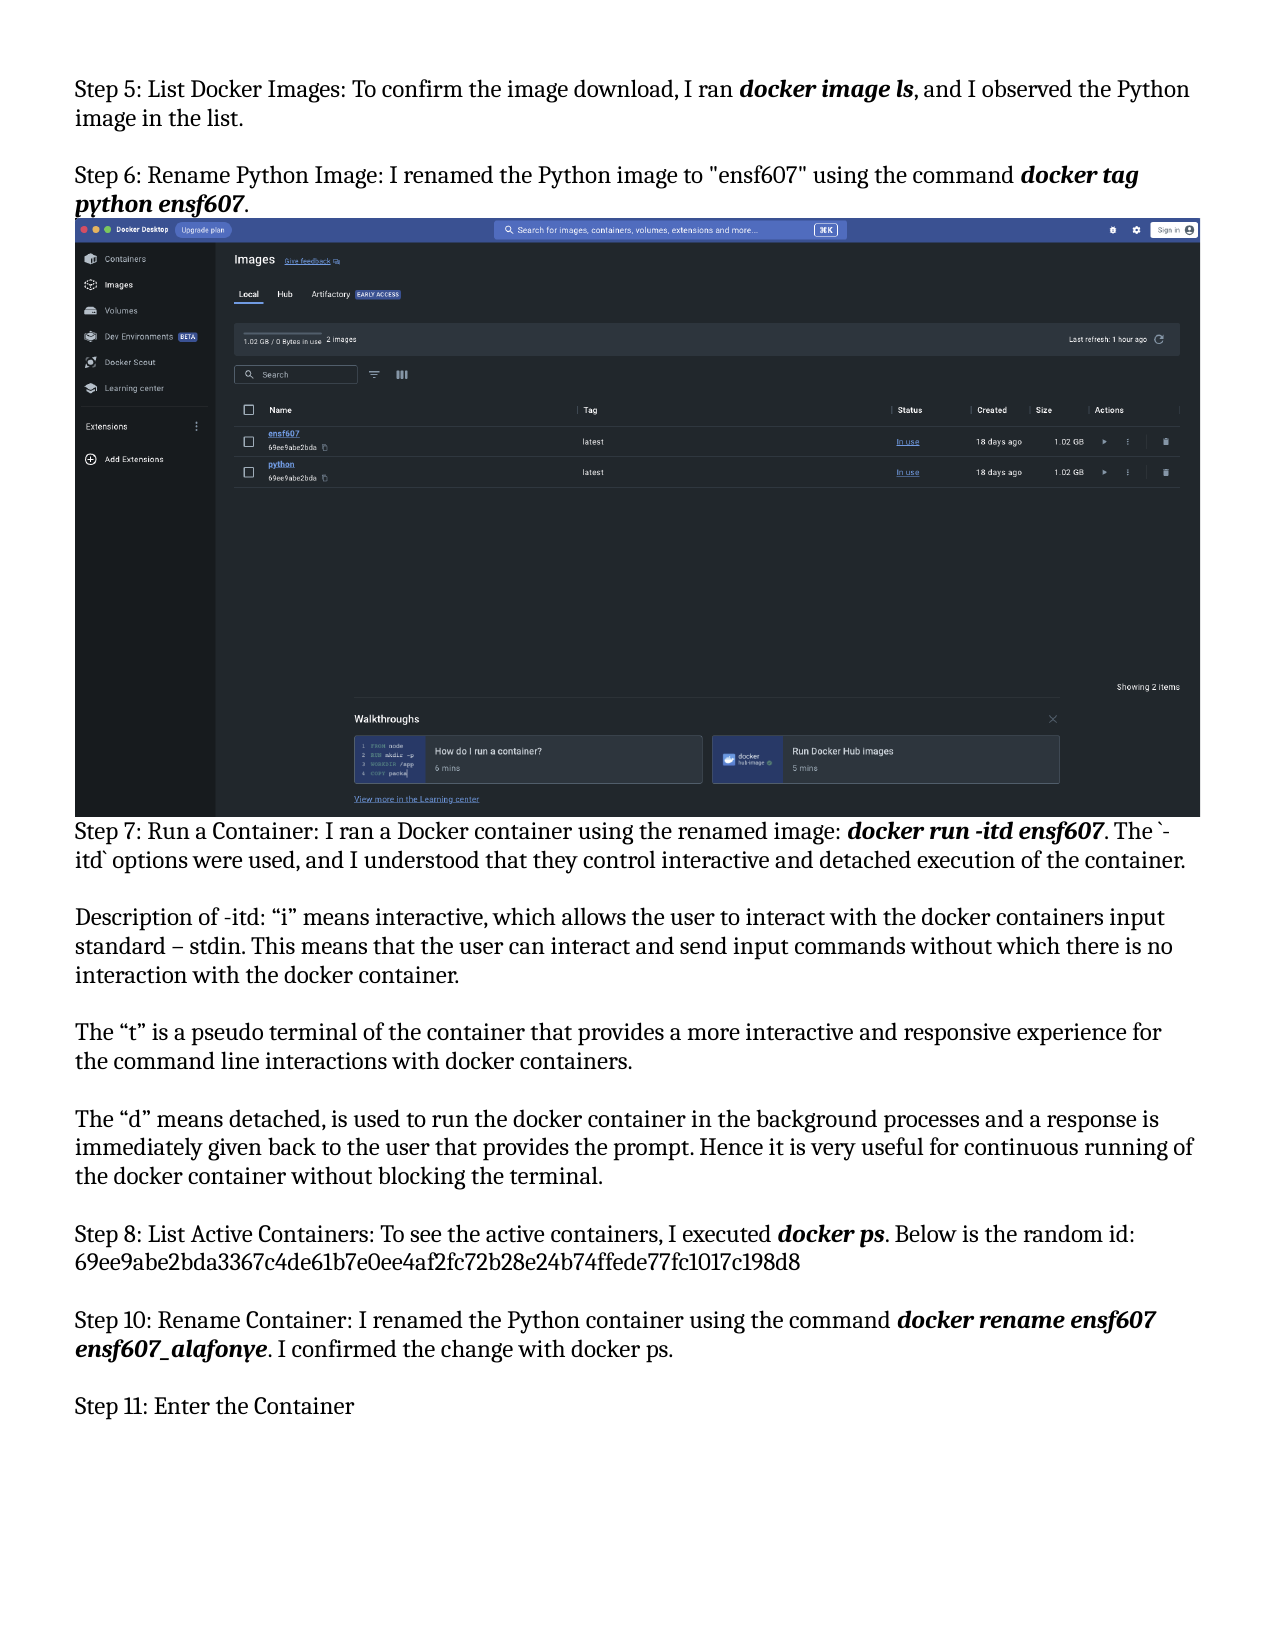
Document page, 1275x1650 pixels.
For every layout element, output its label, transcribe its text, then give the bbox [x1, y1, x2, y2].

text Step 6: Rename Python Image: I renamed the Python image to "ensf607" using the command docker tag python ensf607. [75, 161, 1200, 218]
text The “t” is a pseudo terminal of the container that provides a more interactive and responsive experience for the command line interactions with docker containers. [75, 1018, 1200, 1076]
text Description of -itd: “i” means interactive, which allows the user to interact with the docker containers input standard – stdin. This means that the user can interact and send input commands without which there is no interaction with the docker container. [75, 903, 1200, 989]
picture [75, 218, 1200, 817]
text Step 11: Enter the Container [75, 1392, 1200, 1421]
text The “d” means detached, is used to run the docker container in the background processes and a response is immediately given back to the user that provides the prompt. Hence it is very useful for continuous running of the docker container without blocking the terminal. [75, 1104, 1200, 1191]
text Step 10: Rename Container: I renamed the Python container using the command docker rename ensf607 ensf607_alafonye. I confirmed the change with docker ps. [75, 1306, 1200, 1363]
text Step 5: List Docker Images: To confirm the image download, I ran docker image ls, and I observed the Python image in the list. [75, 75, 1200, 132]
text Step 8: List Active Containers: To see the active containers, I executed docker ps. Below is the random id: 69ee9abe2bda3367c4de61b7e0ee4af2fc72b28e24b74ffede77fc1017c198d8 [75, 1219, 1200, 1277]
text Step 7: Run a Container: I ran a Docker container using the renamed image: docker run -itd ensf607. The `-itd` options were used, and I understood that they control interactive and detached execution of the container. [75, 817, 1200, 874]
